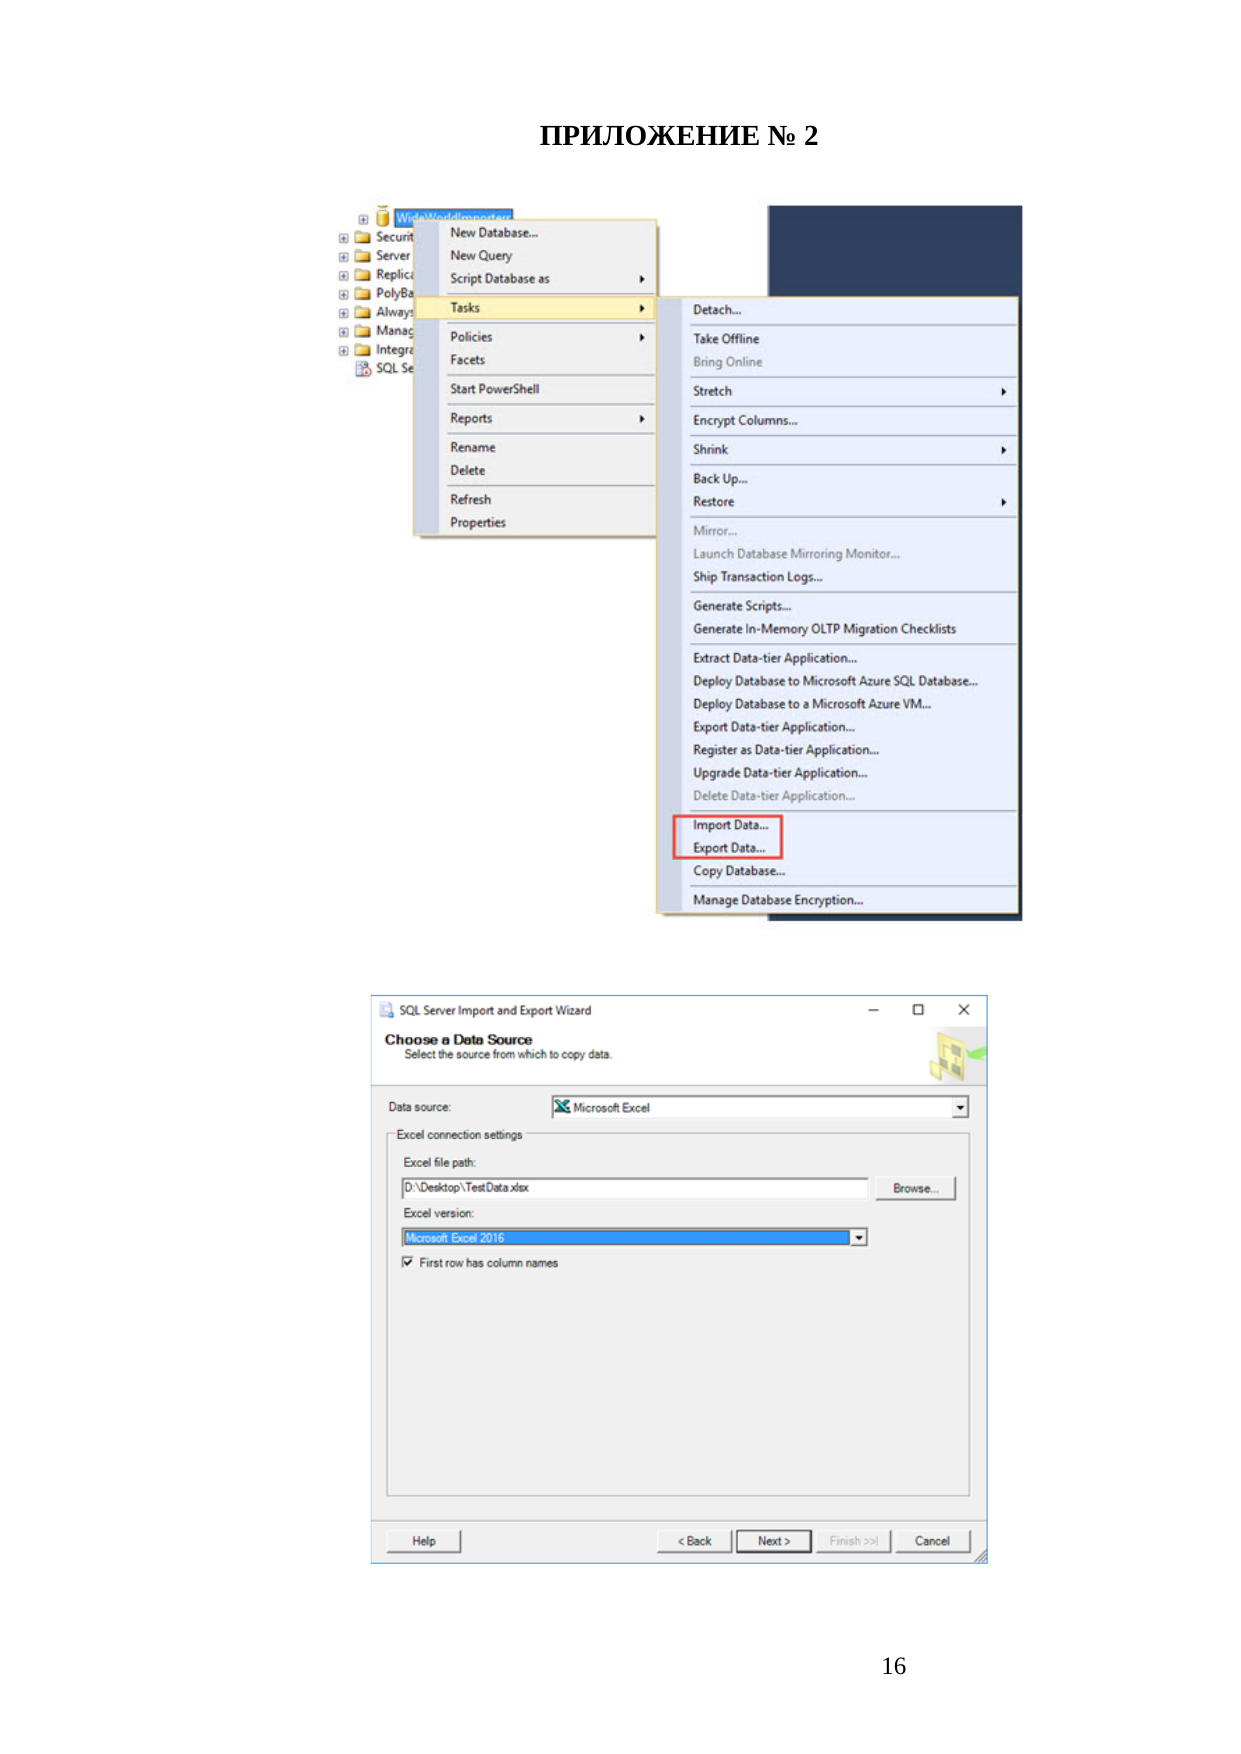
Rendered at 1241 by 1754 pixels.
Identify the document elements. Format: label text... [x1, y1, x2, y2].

text ПРИЛОЖЕНИЕ № 2 [177, 118, 1181, 152]
picture [370, 975, 988, 1584]
picture [335, 185, 1023, 942]
